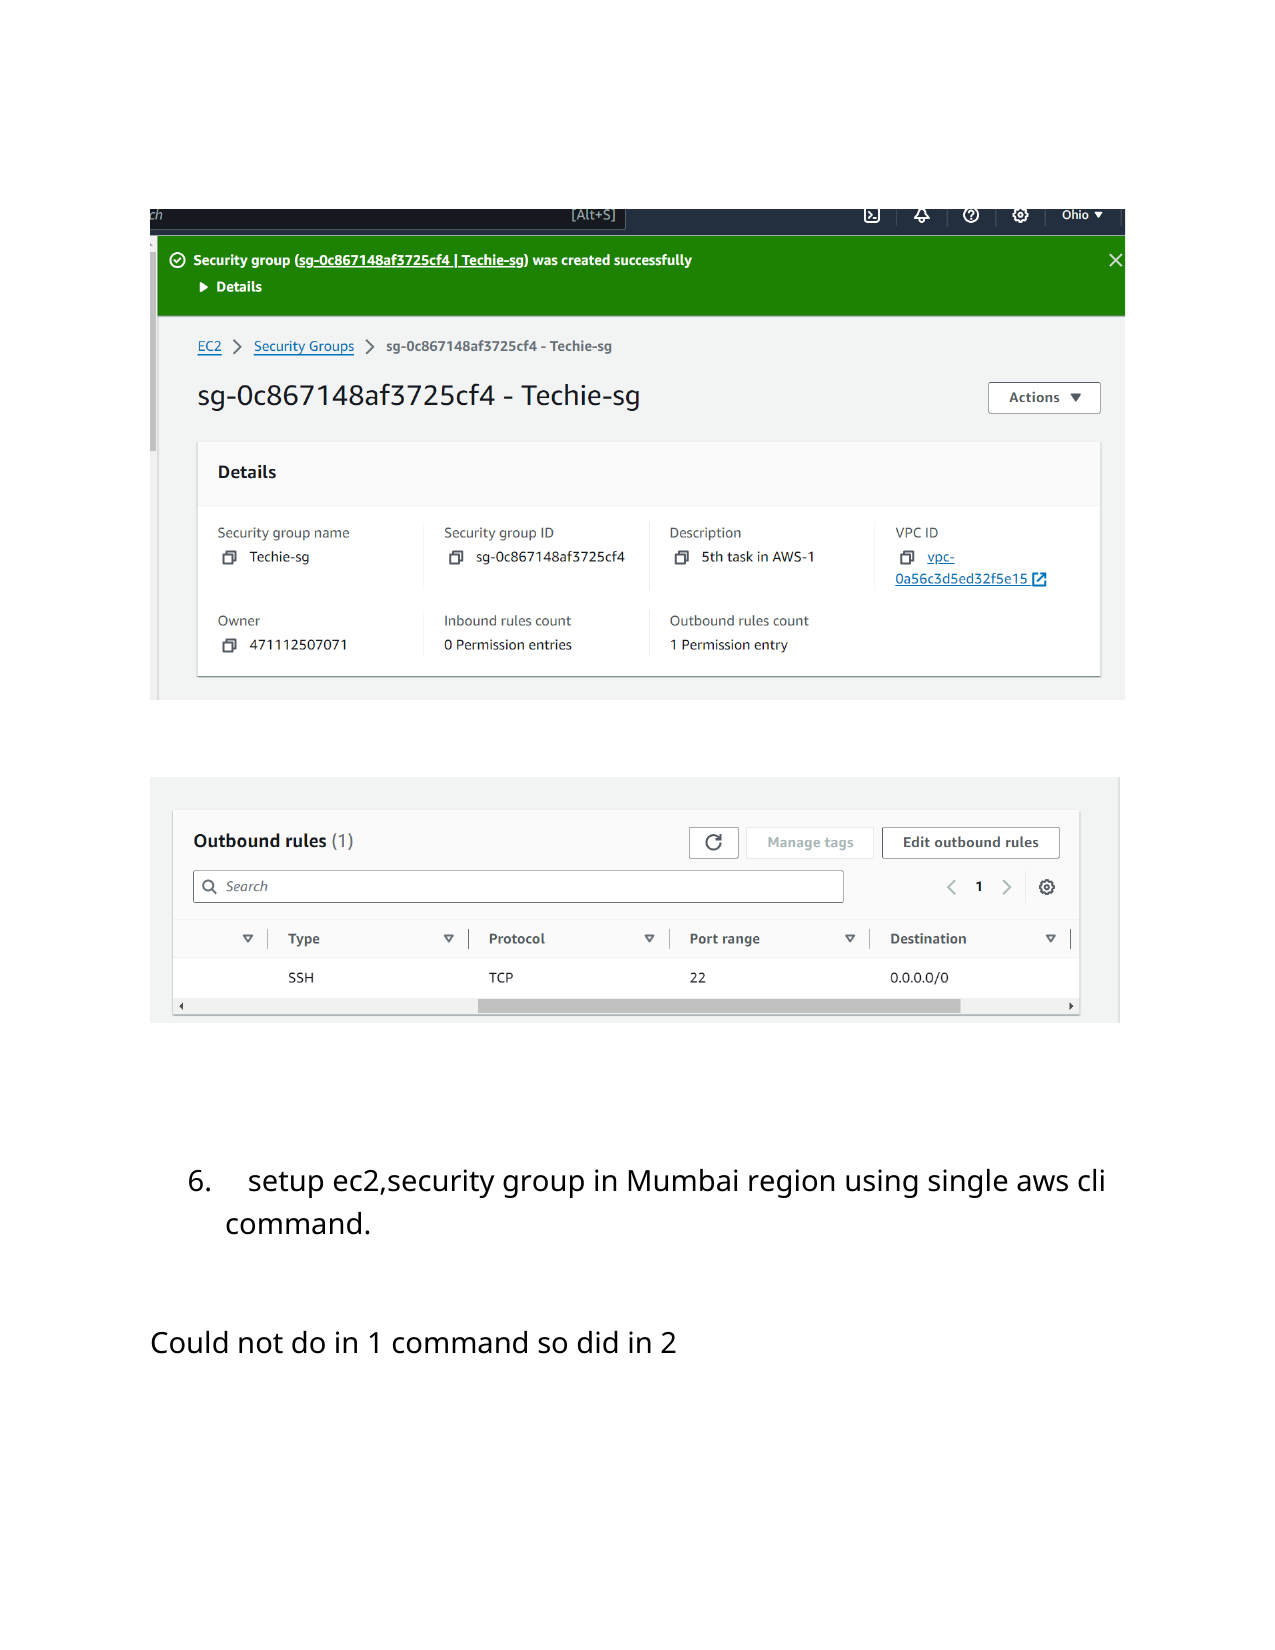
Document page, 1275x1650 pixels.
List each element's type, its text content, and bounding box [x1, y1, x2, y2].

list setup ec2,security group in Mumbai region using single aws cli command. [187, 1161, 1125, 1243]
picture [150, 209, 1125, 700]
text Could not do in 1 command so did in 2 [150, 1322, 1125, 1362]
picture [150, 777, 1125, 1023]
